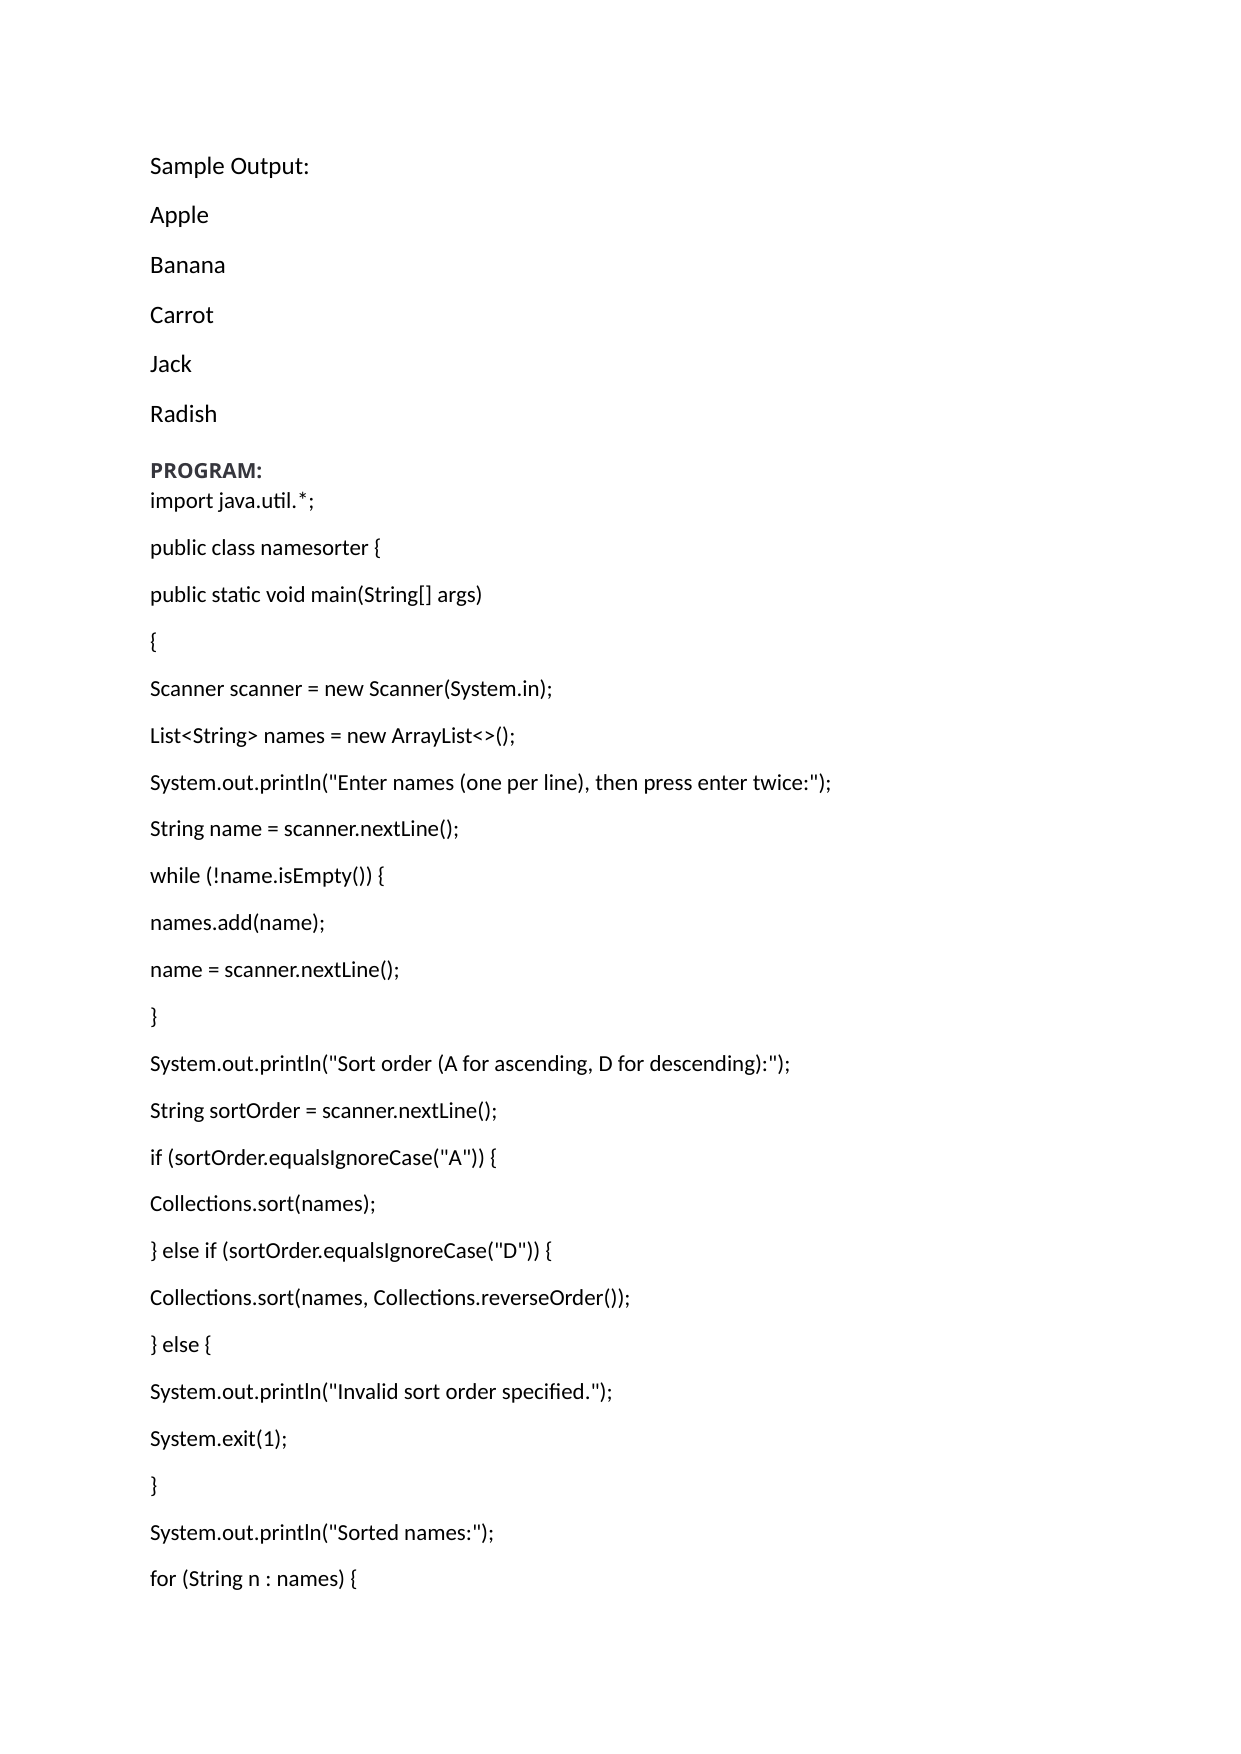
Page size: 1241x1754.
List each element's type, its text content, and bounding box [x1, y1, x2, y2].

text Banana [150, 249, 1090, 280]
text Apple [150, 199, 1090, 230]
text System.out.println("Sort order (A for ascending, D for descending):"); [150, 1049, 1090, 1077]
text import java.util.*; [150, 486, 1090, 514]
text String name = scanner.nextLine(); [150, 814, 1090, 843]
text if (sortOrder.equalsIgnoreCase("A")) { [150, 1143, 1090, 1171]
text Jack [150, 348, 1090, 379]
text System.out.println("Invalid sort order specified."); [150, 1377, 1090, 1405]
text List<String> names = new ArrayList<>(); [150, 721, 1090, 749]
text public static void main(String[] args) [150, 580, 1090, 608]
text for (String n : names) { [150, 1564, 1090, 1593]
text name = scanner.nextLine(); [150, 955, 1090, 983]
text Scanner scanner = new Scanner(System.in); [150, 674, 1090, 702]
text Collections.sort(names, Collections.reverseOrder()); [150, 1283, 1090, 1311]
text } else if (sortOrder.equalsIgnoreCase("D")) { [150, 1236, 1090, 1264]
text public class namesorter { [150, 533, 1090, 561]
text System.out.println("Sorted names:"); [150, 1518, 1090, 1546]
subtitle PROGRAM: [150, 456, 1090, 484]
text System.exit(1); [150, 1424, 1090, 1452]
text } else { [150, 1330, 1090, 1358]
text names.add(name); [150, 908, 1090, 936]
text System.out.println("Enter names (one per line), then press enter twice:"); [150, 768, 1090, 796]
text } [150, 1471, 1090, 1499]
text while (!name.isEmpty()) { [150, 861, 1090, 889]
text { [150, 627, 1090, 655]
text Radish [150, 398, 1090, 428]
text String sortOrder = scanner.nextLine(); [150, 1096, 1090, 1124]
text Collections.sort(names); [150, 1189, 1090, 1218]
text } [150, 1002, 1090, 1030]
text Carrot [150, 299, 1090, 329]
text Sample Output: [150, 150, 1090, 181]
